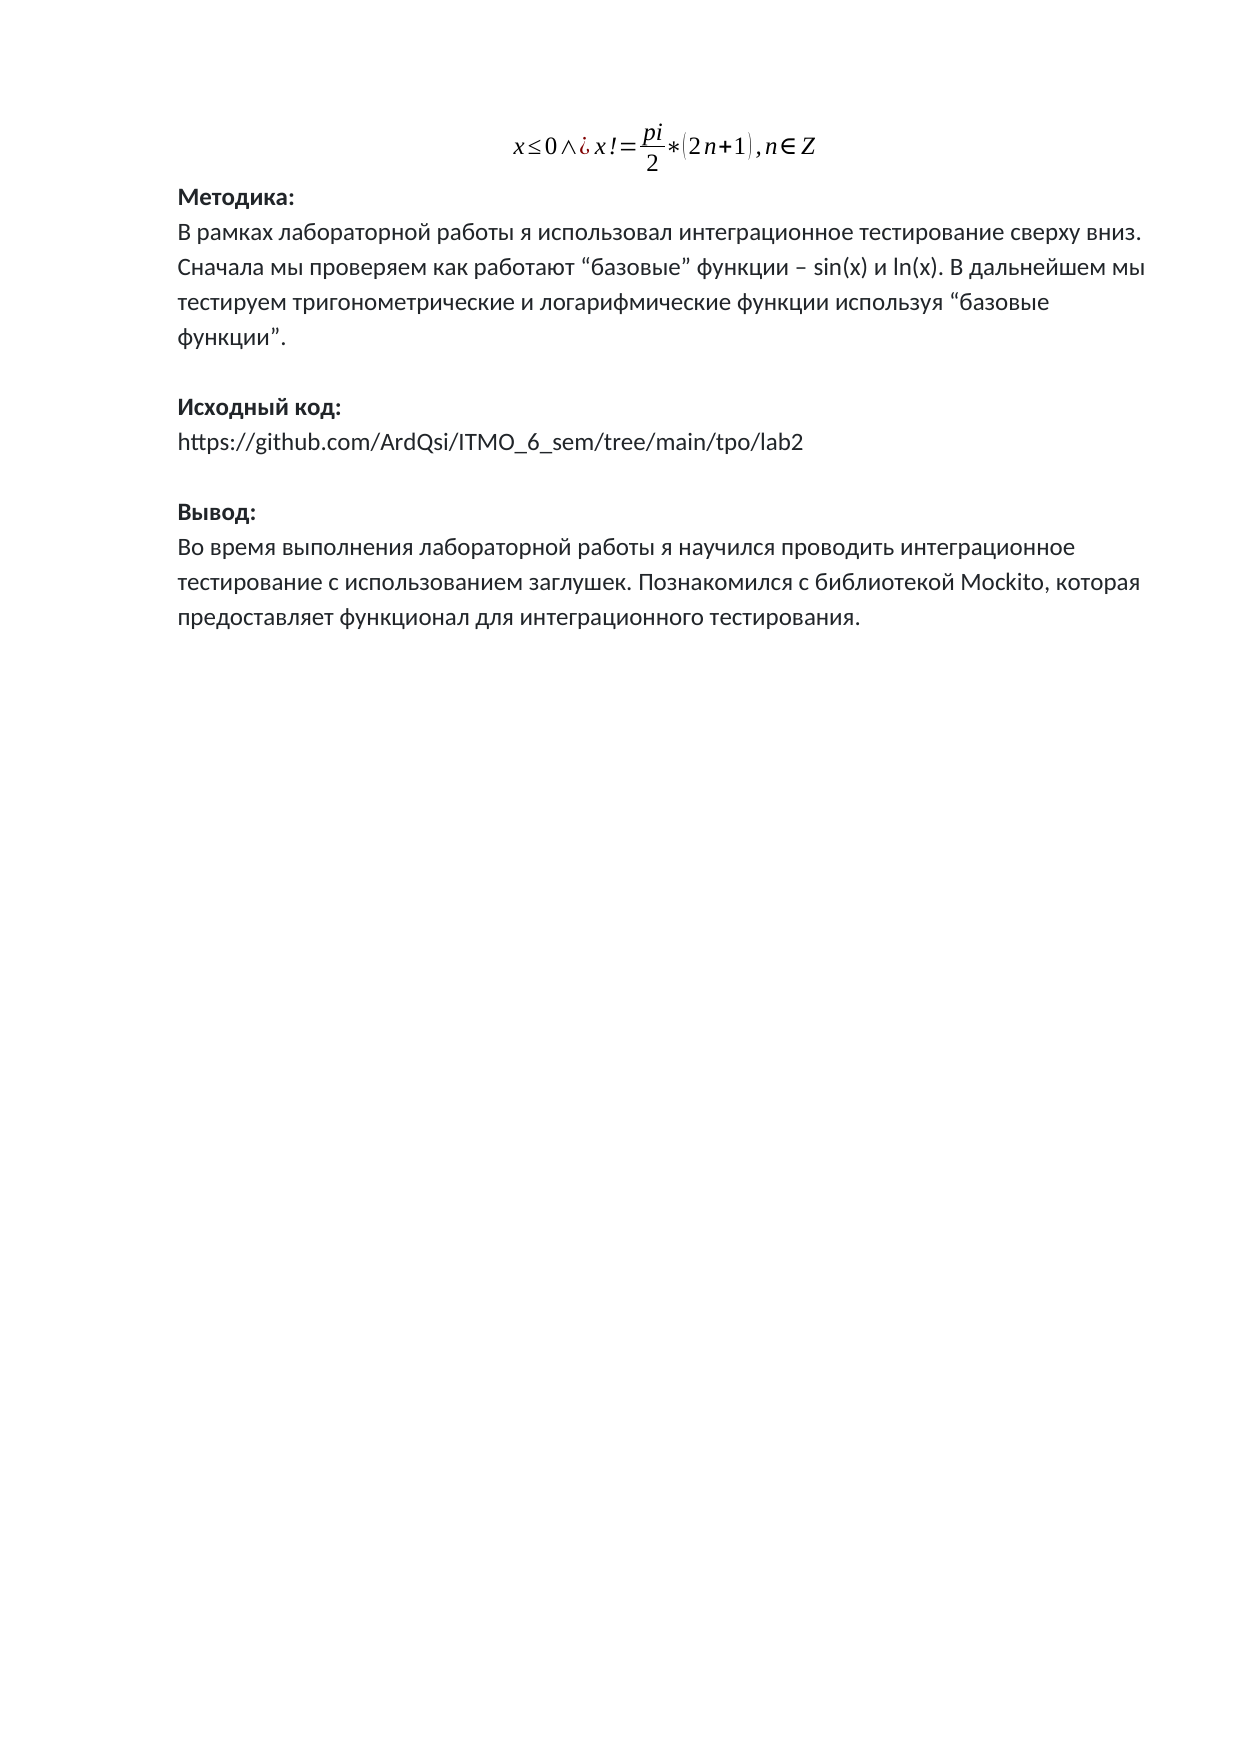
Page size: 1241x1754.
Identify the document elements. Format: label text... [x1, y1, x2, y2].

text https://github.com/ArdQsi/ITMO_6_sem/tree/main/tpo/lab2 [177, 426, 1152, 456]
text Исходный код: [177, 391, 1152, 421]
text В рамках лабораторной работы я использовал интеграционное тестирование сверху вниз. Сначала мы проверяем как работают “базовые” функции – sin(x) и ln(x). В дальнейшем мы тестируем тригонометрические и логарифмические функции используя “базовые функции”. [177, 216, 1152, 351]
text Вывод: Во время выполнения лабораторной работы я научился проводить интеграционное тестирование с использованием заглушек. Познакомился с библиотекой Mockito, которая предоставляет функционал для интеграционного тестирования. [177, 496, 1152, 631]
text Методика: [177, 181, 1152, 211]
